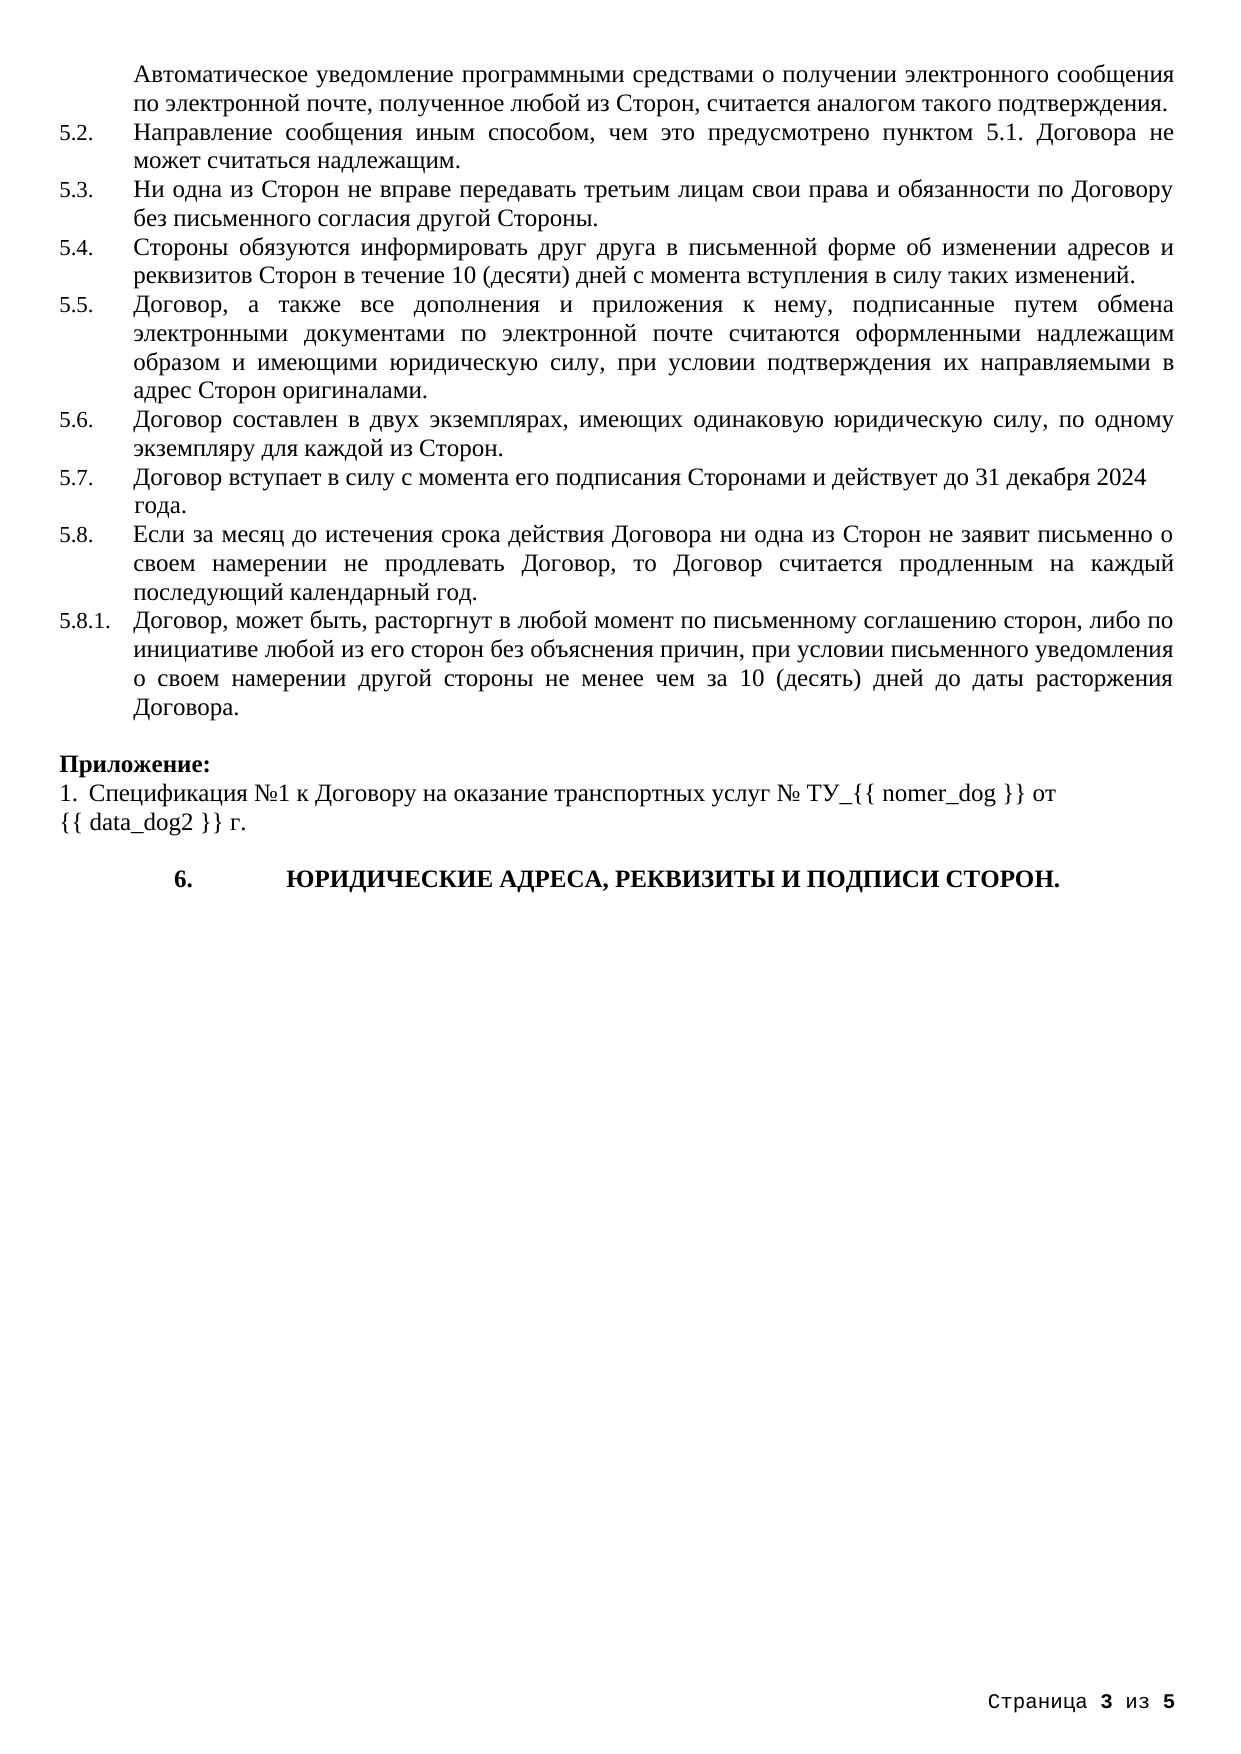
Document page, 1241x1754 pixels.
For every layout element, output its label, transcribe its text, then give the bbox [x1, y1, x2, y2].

text Автоматическое уведомление программными средствами о получении электронного сообщения по электронной почте, полученное любой из Сторон, считается аналогом такого подтверждения. [133, 59, 1175, 117]
list Договор вступает в силу с момента его подписания Сторонами и действует до 31 декабря 2024 [59, 462, 1175, 490]
text Приложение: [59, 749, 1175, 778]
list Договор, может быть, расторгнут в любой момент по письменному соглашению сторон, либо по инициативе любой из его сторон без объяснения причин, при условии письменного уведомления о своем намерении другой стороны не менее чем за 10 (десять) дней до даты расторжения Договора. [59, 605, 1175, 720]
list Ни одна из Сторон не вправе передавать третьим лицам свои права и обязанности по Договору без письменного согласия другой Стороны. [59, 174, 1175, 232]
list ЮРИДИЧЕСКИЕ АДРЕСА, РЕКВИЗИТЫ И ПОДПИСИ СТОРОН. [59, 864, 1175, 893]
text года. [59, 490, 1175, 519]
list Направление сообщения иным способом, чем это предусмотрено пунктом 5.1. Договора не может считаться надлежащим. [59, 117, 1175, 174]
list Спецификация №1 к Договору на оказание транспортных услуг № ТУ_{{ nomer_dog }} от {{ data_dog2 }} г. [59, 778, 1175, 835]
list Договор, а также все дополнения и приложения к нему, подписанные путем обмена электронными документами по электронной почте считаются оформленными надлежащим образом и имеющими юридическую силу, при условии подтверждения их направляемыми в адрес Сторон оригиналами. [59, 289, 1175, 404]
list Стороны обязуются информировать друг друга в письменной форме об изменении адресов и реквизитов Сторон в течение 10 (десяти) дней с момента вступления в силу таких изменений. [59, 232, 1175, 289]
list Если за месяц до истечения срока действия Договора ни одна из Сторон не заявит письменно о своем намерении не продлевать Договор, то Договор считается продленным на каждый последующий календарный год. [59, 519, 1175, 605]
list Договор составлен в двух экземплярах, имеющих одинаковую юридическую силу, по одному экземпляру для каждой из Сторон. [59, 404, 1175, 462]
